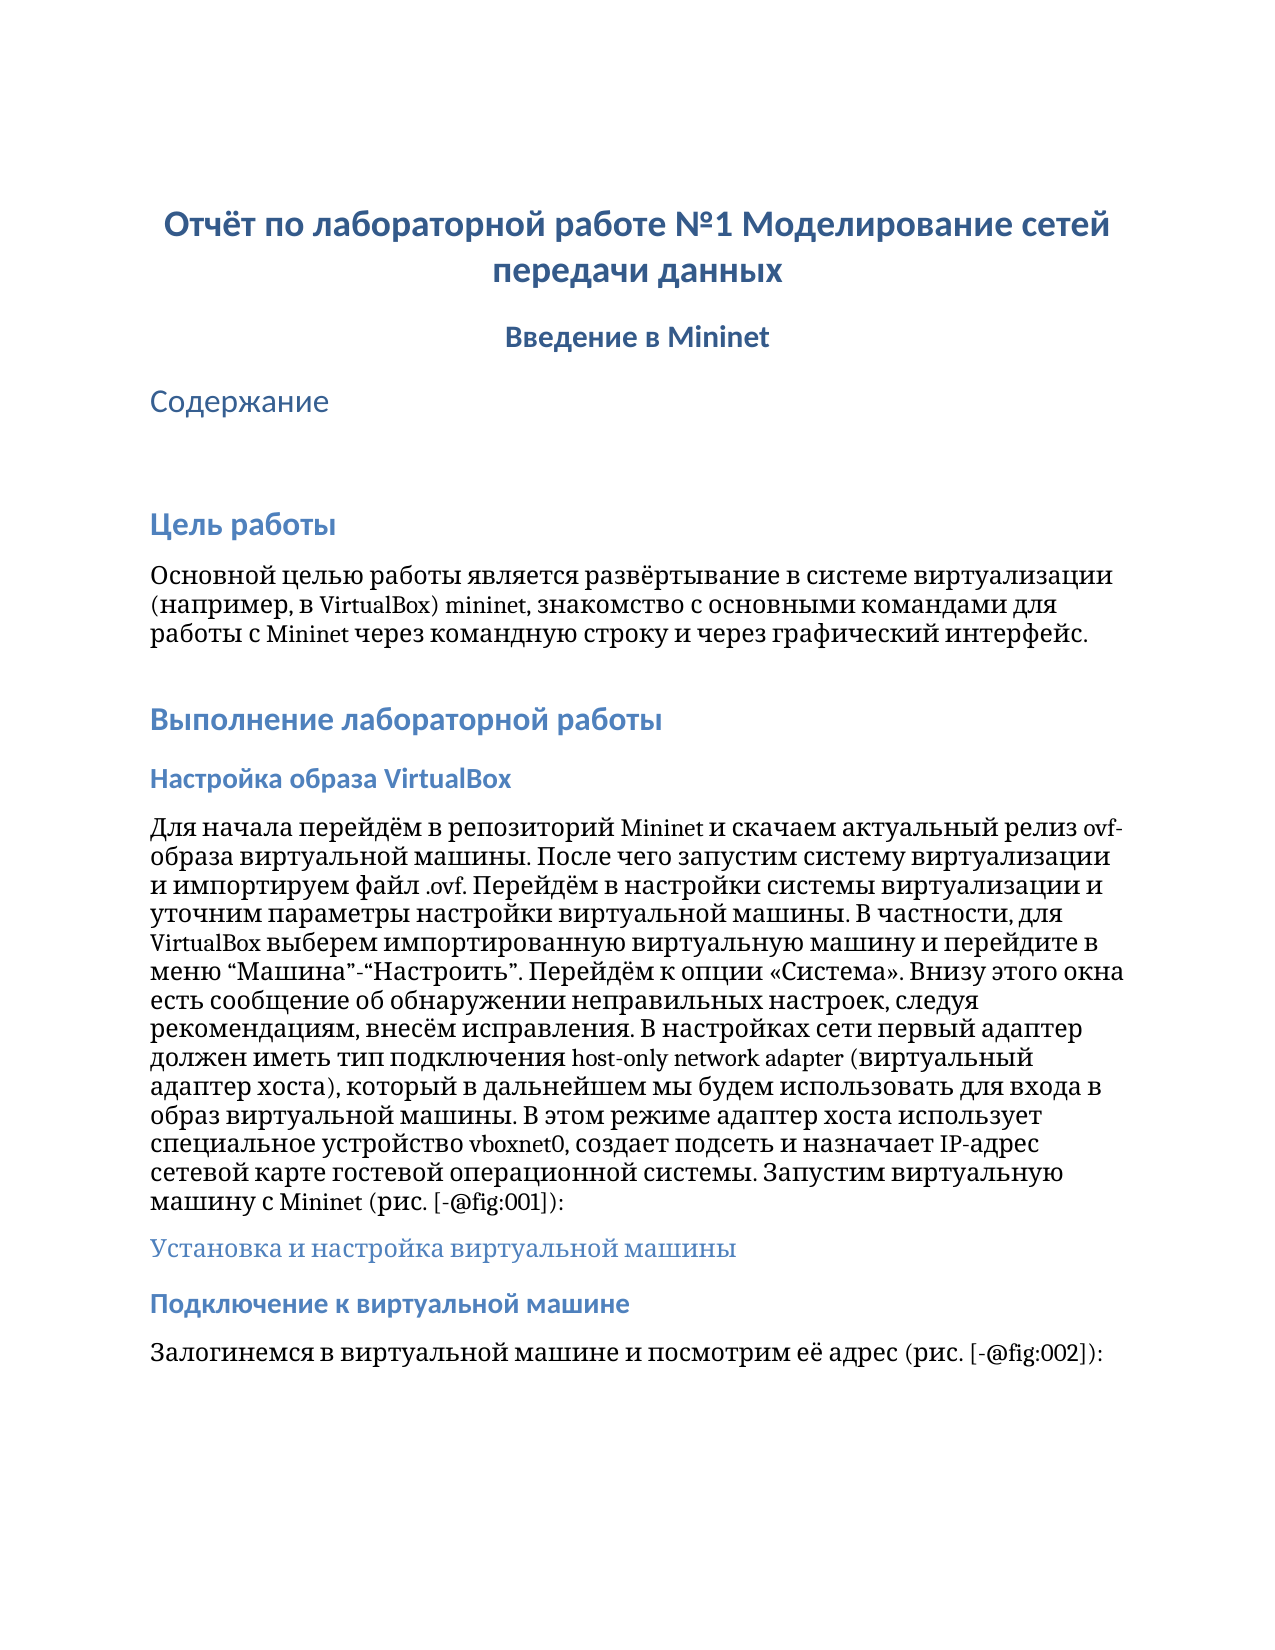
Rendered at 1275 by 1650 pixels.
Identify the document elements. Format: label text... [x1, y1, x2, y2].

text Залогинемся в виртуальной машине и посмотрим её адрес (рис. [-@fig:002]): [150, 1339, 1125, 1368]
subtitle Цель работы [150, 502, 1125, 543]
subtitle Выполнение лабораторной работы [150, 698, 1125, 739]
title Отчёт по лабораторной работе №1 Моделирование сетей передачи данных [150, 200, 1125, 292]
subtitle Настройка образа VirtualBox [150, 760, 1125, 795]
text Основной целью работы является развёртывание в системе виртуализации (например, в VirtualBox) mininet, знакомство с основными командами для работы с Mininet через командную строку и через графический интерфейс. [150, 562, 1125, 648]
subtitle Подключение к виртуальной машине [150, 1285, 1125, 1321]
subtitle Введение в Mininet [150, 317, 1125, 355]
text Установка и настройка виртуальной машины [150, 1235, 1125, 1264]
text Для начала перейдём в репозиторий Mininet и скачаем актуальный релиз ovf-образа виртуальной машины. После чего запустим систему виртуализации и импортируем файл .ovf. Перейдём в настройки системы виртуализации и уточним параметры настройки виртуальной машины. В частности, для VirtualBox выберем импортированную виртуальную машину и перейдите в меню “Машина”-“Настроить”. Перейдём к опции «Система». Внизу этого окна есть сообщение об обнаружении неправильных настроек, следуя рекомендациям, внесём исправления. В настройках сети первый адаптер должен иметь тип подключения host-only network adapter (виртуальный адаптер хоста), который в дальнейшем мы будем использовать для входа в образ виртуальной машины. В этом режиме адаптер хоста использует специальное устройство vboxnet0, создает подсеть и назначает IP-адрес сетевой карте гостевой операционной системы. Запустим виртуальную машину с Mininet (рис. [-@fig:001]): [150, 814, 1125, 1217]
